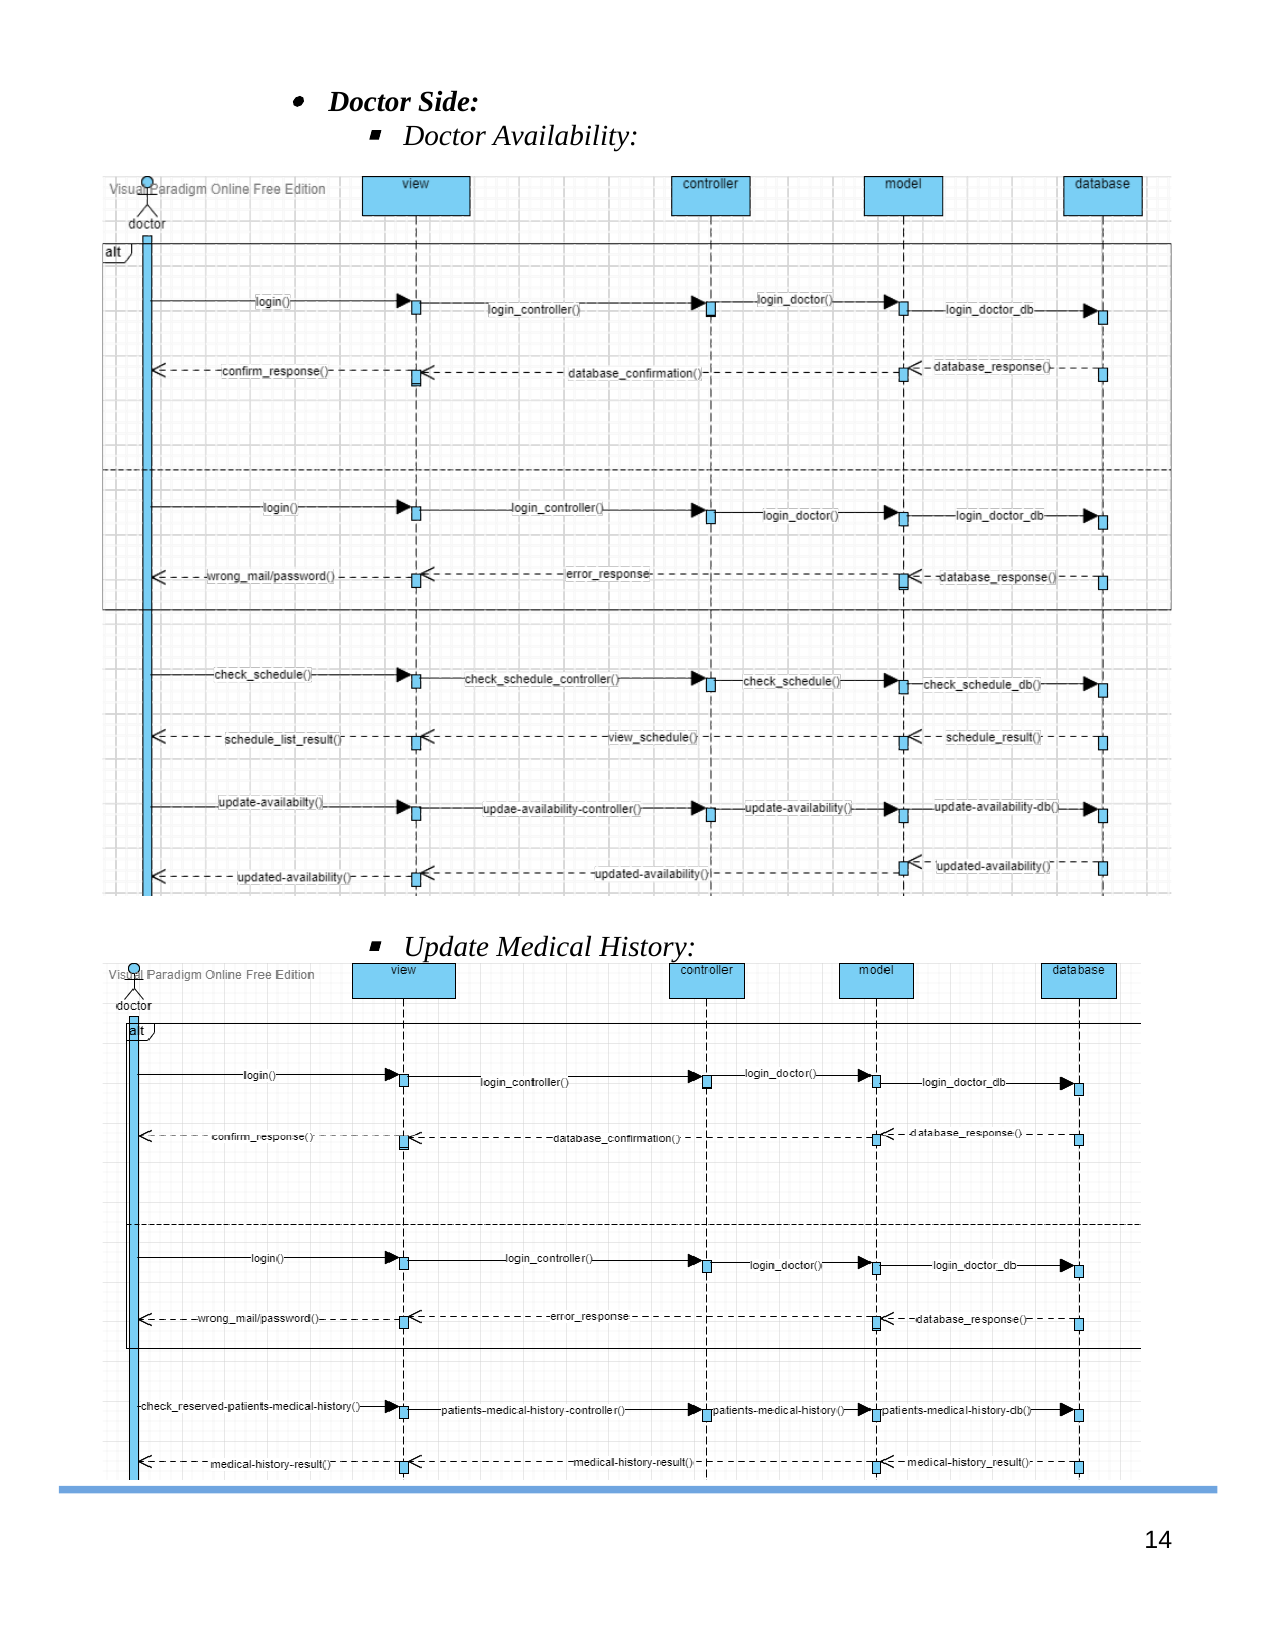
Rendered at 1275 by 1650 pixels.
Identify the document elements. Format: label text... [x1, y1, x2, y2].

list Update Medical History: [366, 929, 1172, 963]
list Doctor Side: [291, 84, 1172, 118]
picture [102, 963, 1141, 1480]
picture [102, 176, 1172, 896]
list Doctor Availability: [366, 118, 1172, 152]
